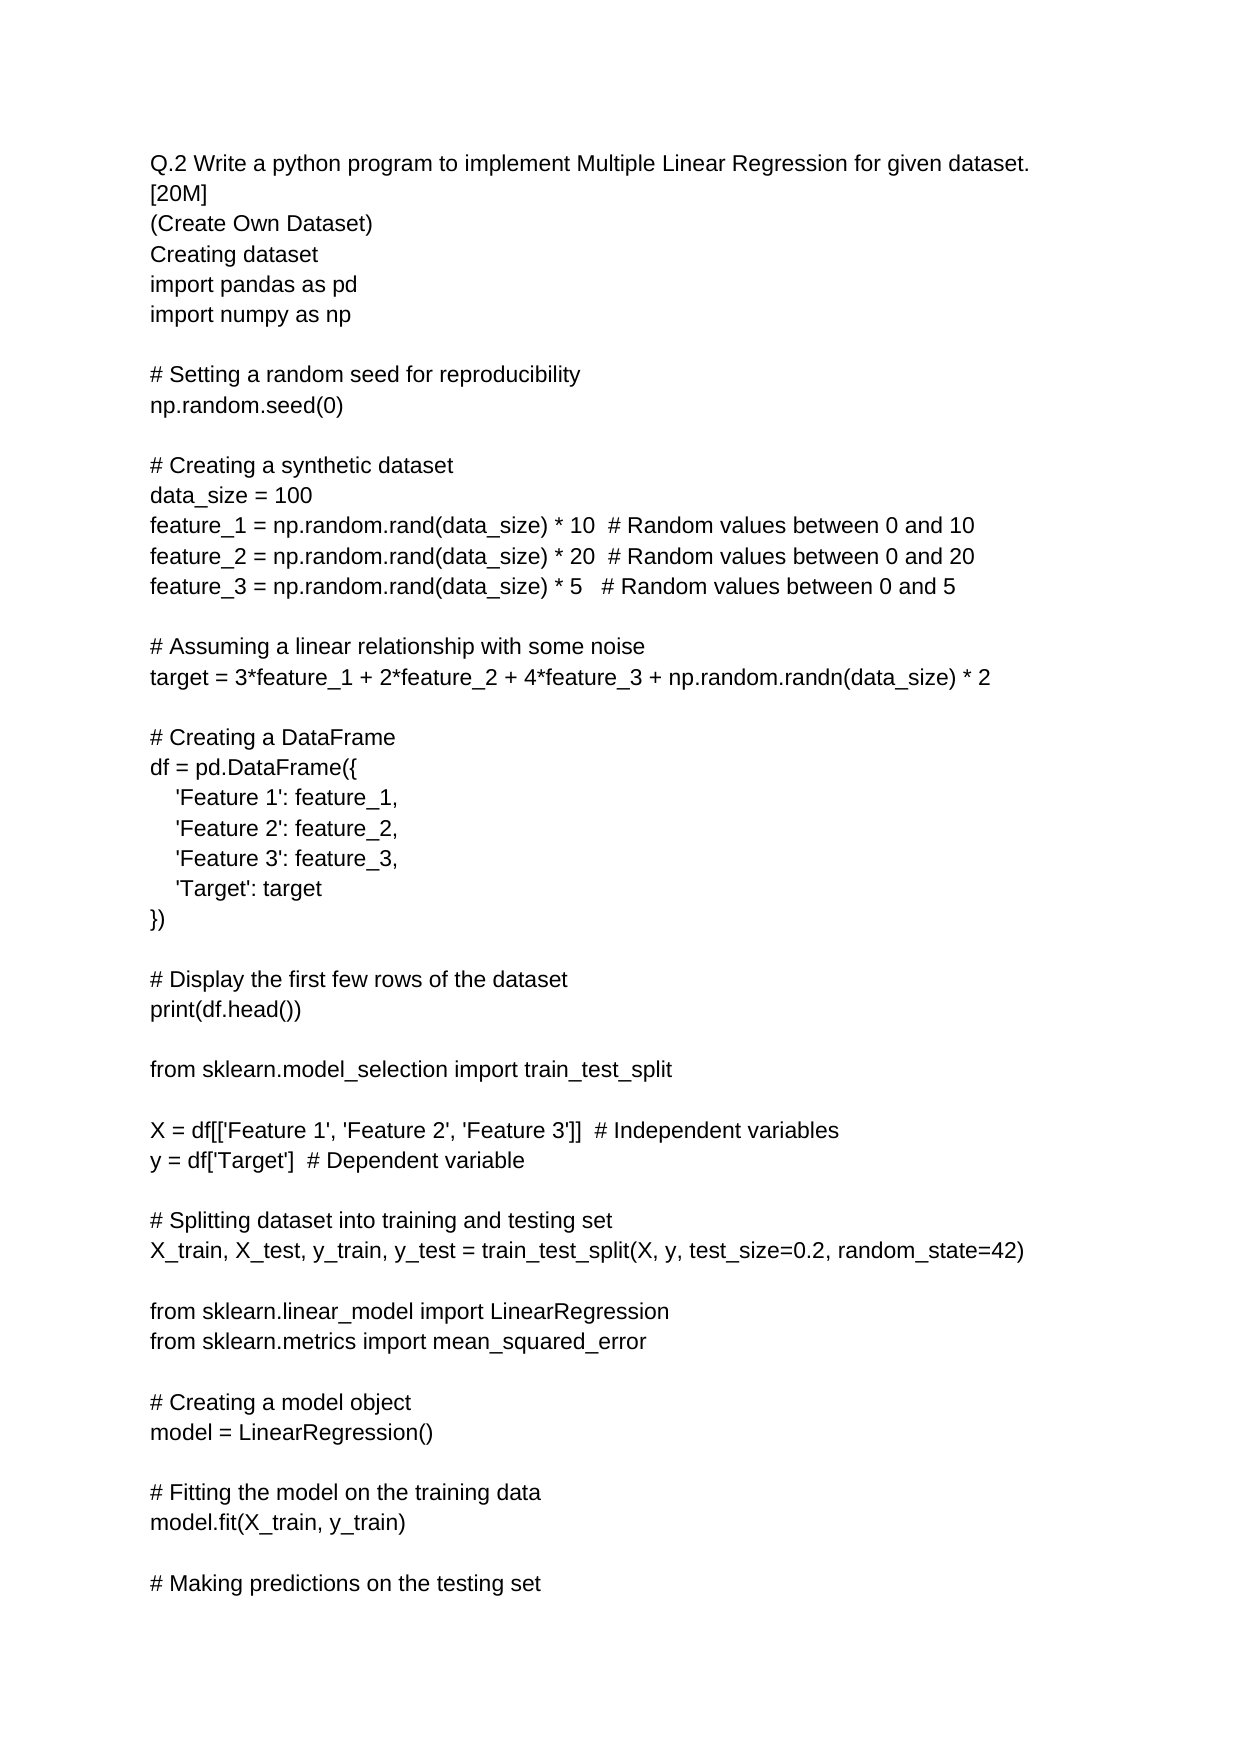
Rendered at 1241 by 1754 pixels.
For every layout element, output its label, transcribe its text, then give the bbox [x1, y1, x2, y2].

text # Display the first few rows of the dataset [150, 966, 1090, 992]
text from sklearn.metrics import mean_squared_error [150, 1328, 1090, 1354]
text print(df.head()) [150, 996, 1090, 1022]
text # Assuming a linear relationship with some noise [150, 633, 1090, 660]
text np.random.seed(0) [150, 392, 1090, 418]
text model = LinearRegression() [150, 1419, 1090, 1445]
text X_train, X_test, y_train, y_test = train_test_split(X, y, test_size=0.2, random_state=42) [150, 1237, 1090, 1264]
text # Creating a DataFrame [150, 724, 1090, 750]
text y = df['Target'] # Dependent variable [150, 1147, 1090, 1173]
text }) [150, 905, 1090, 932]
text 'Feature 3': feature_3, [150, 845, 1090, 871]
text # Setting a random seed for reproducibility [150, 361, 1090, 388]
text from sklearn.model_selection import train_test_split [150, 1056, 1090, 1083]
text data_size = 100 [150, 482, 1090, 509]
text feature_3 = np.random.rand(data_size) * 5 # Random values between 0 and 5 [150, 573, 1090, 599]
text # Creating a model object [150, 1388, 1090, 1415]
text # Creating a synthetic dataset [150, 452, 1090, 478]
text feature_2 = np.random.rand(data_size) * 20 # Random values between 0 and 20 [150, 543, 1090, 569]
text 'Feature 2': feature_2, [150, 814, 1090, 841]
text target = 3*feature_1 + 2*feature_2 + 4*feature_3 + np.random.randn(data_size) * 2 [150, 663, 1090, 690]
text feature_1 = np.random.rand(data_size) * 10 # Random values between 0 and 10 [150, 512, 1090, 539]
text 'Feature 1': feature_1, [150, 784, 1090, 811]
text # Making predictions on the testing set [150, 1570, 1090, 1596]
text import numpy as np [150, 301, 1090, 327]
text import pandas as pd [150, 271, 1090, 297]
text X = df[['Feature 1', 'Feature 2', 'Feature 3']] # Independent variables [150, 1117, 1090, 1143]
text Q.2 Write a python program to implement Multiple Linear Regression for given dataset. [20M] [150, 150, 1090, 207]
text (Create Own Dataset) [150, 210, 1090, 237]
text df = pd.DataFrame({ [150, 754, 1090, 781]
text from sklearn.linear_model import LinearRegression [150, 1298, 1090, 1324]
text # Splitting dataset into training and testing set [150, 1207, 1090, 1234]
text model.fit(X_train, y_train) [150, 1509, 1090, 1536]
text Creating dataset [150, 241, 1090, 267]
text 'Target': target [150, 875, 1090, 901]
text # Fitting the model on the training data [150, 1479, 1090, 1506]
